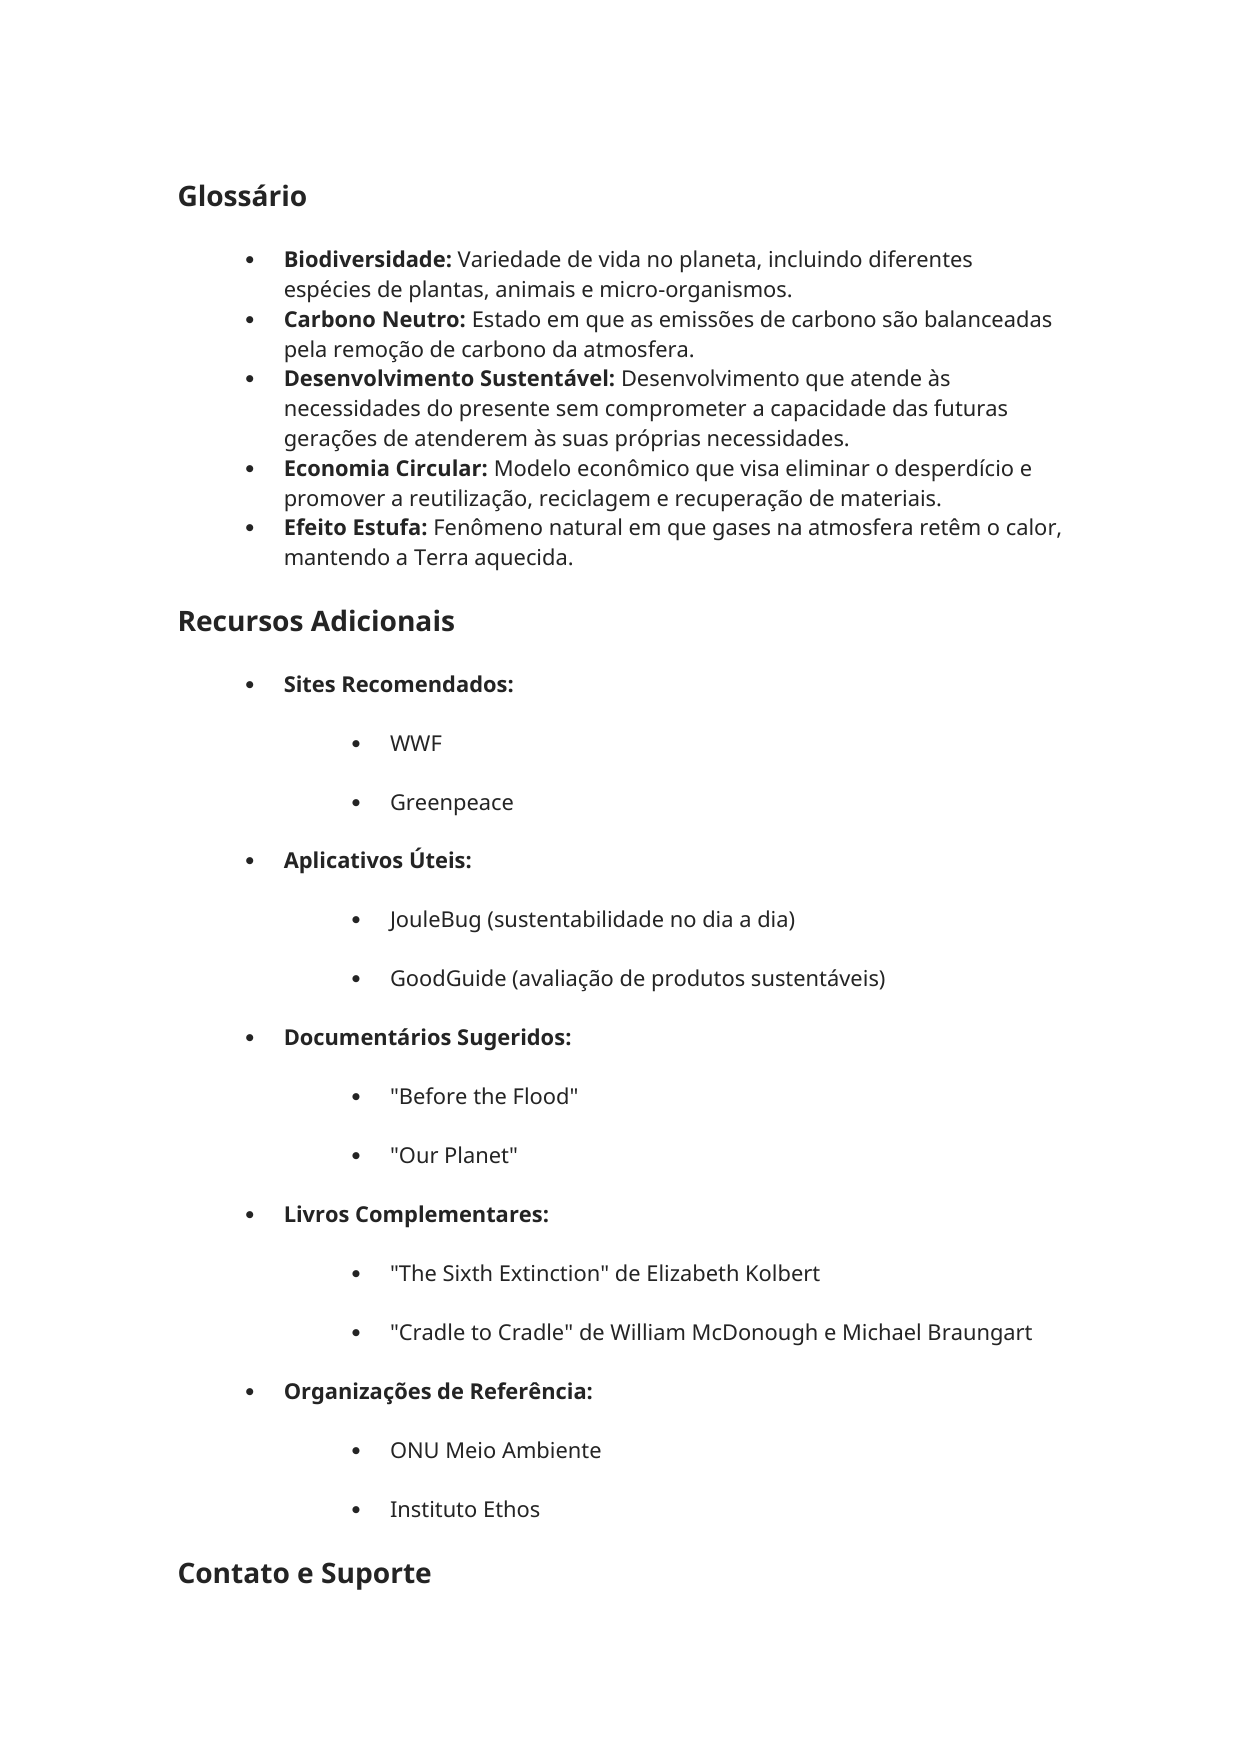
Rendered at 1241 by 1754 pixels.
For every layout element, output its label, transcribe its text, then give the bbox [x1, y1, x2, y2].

list Greenpeace [352, 787, 1063, 816]
list Efeito Estufa: Fenômeno natural em que gases na atmosfera retêm o calor, mantendo a Terra aquecida. [246, 512, 1063, 572]
list Aplicativos Úteis: [246, 846, 1063, 875]
list Instituto Ethos [352, 1494, 1063, 1524]
list Organizações de Referência: [246, 1376, 1063, 1406]
list "Before the Flood" [352, 1081, 1063, 1111]
list Documentários Sugeridos: [246, 1022, 1063, 1052]
list Economia Circular: Modelo econômico que visa eliminar o desperdício e promover a reutilização, reciclagem e recuperação de materiais. [246, 453, 1063, 512]
list JouleBug (sustentabilidade no dia a dia) [352, 904, 1063, 934]
list Desenvolvimento Sustentável: Desenvolvimento que atende às necessidades do presente sem comprometer a capacidade das futuras gerações de atenderem às suas próprias necessidades. [246, 363, 1063, 453]
list ONU Meio Ambiente [352, 1435, 1063, 1465]
subtitle Glossário [177, 177, 1063, 215]
list "Our Planet" [352, 1140, 1063, 1170]
subtitle Recursos Adicionais [177, 601, 1063, 639]
list Carbono Neutro: Estado em que as emissões de carbono são balanceadas pela remoção de carbono da atmosfera. [246, 304, 1063, 363]
list WWF [352, 728, 1063, 757]
list "The Sixth Extinction" de Elizabeth Kolbert [352, 1258, 1063, 1288]
list Livros Complementares: [246, 1199, 1063, 1229]
list GoodGuide (avaliação de produtos sustentáveis) [352, 963, 1063, 993]
list "Cradle to Cradle" de William McDonough e Michael Braungart [352, 1317, 1063, 1347]
subtitle Contato e Suporte [177, 1553, 1063, 1591]
list Sites Recomendados: [246, 669, 1063, 698]
list Biodiversidade: Variedade de vida no planeta, incluindo diferentes espécies de plantas, animais e micro-organismos. [246, 244, 1063, 304]
